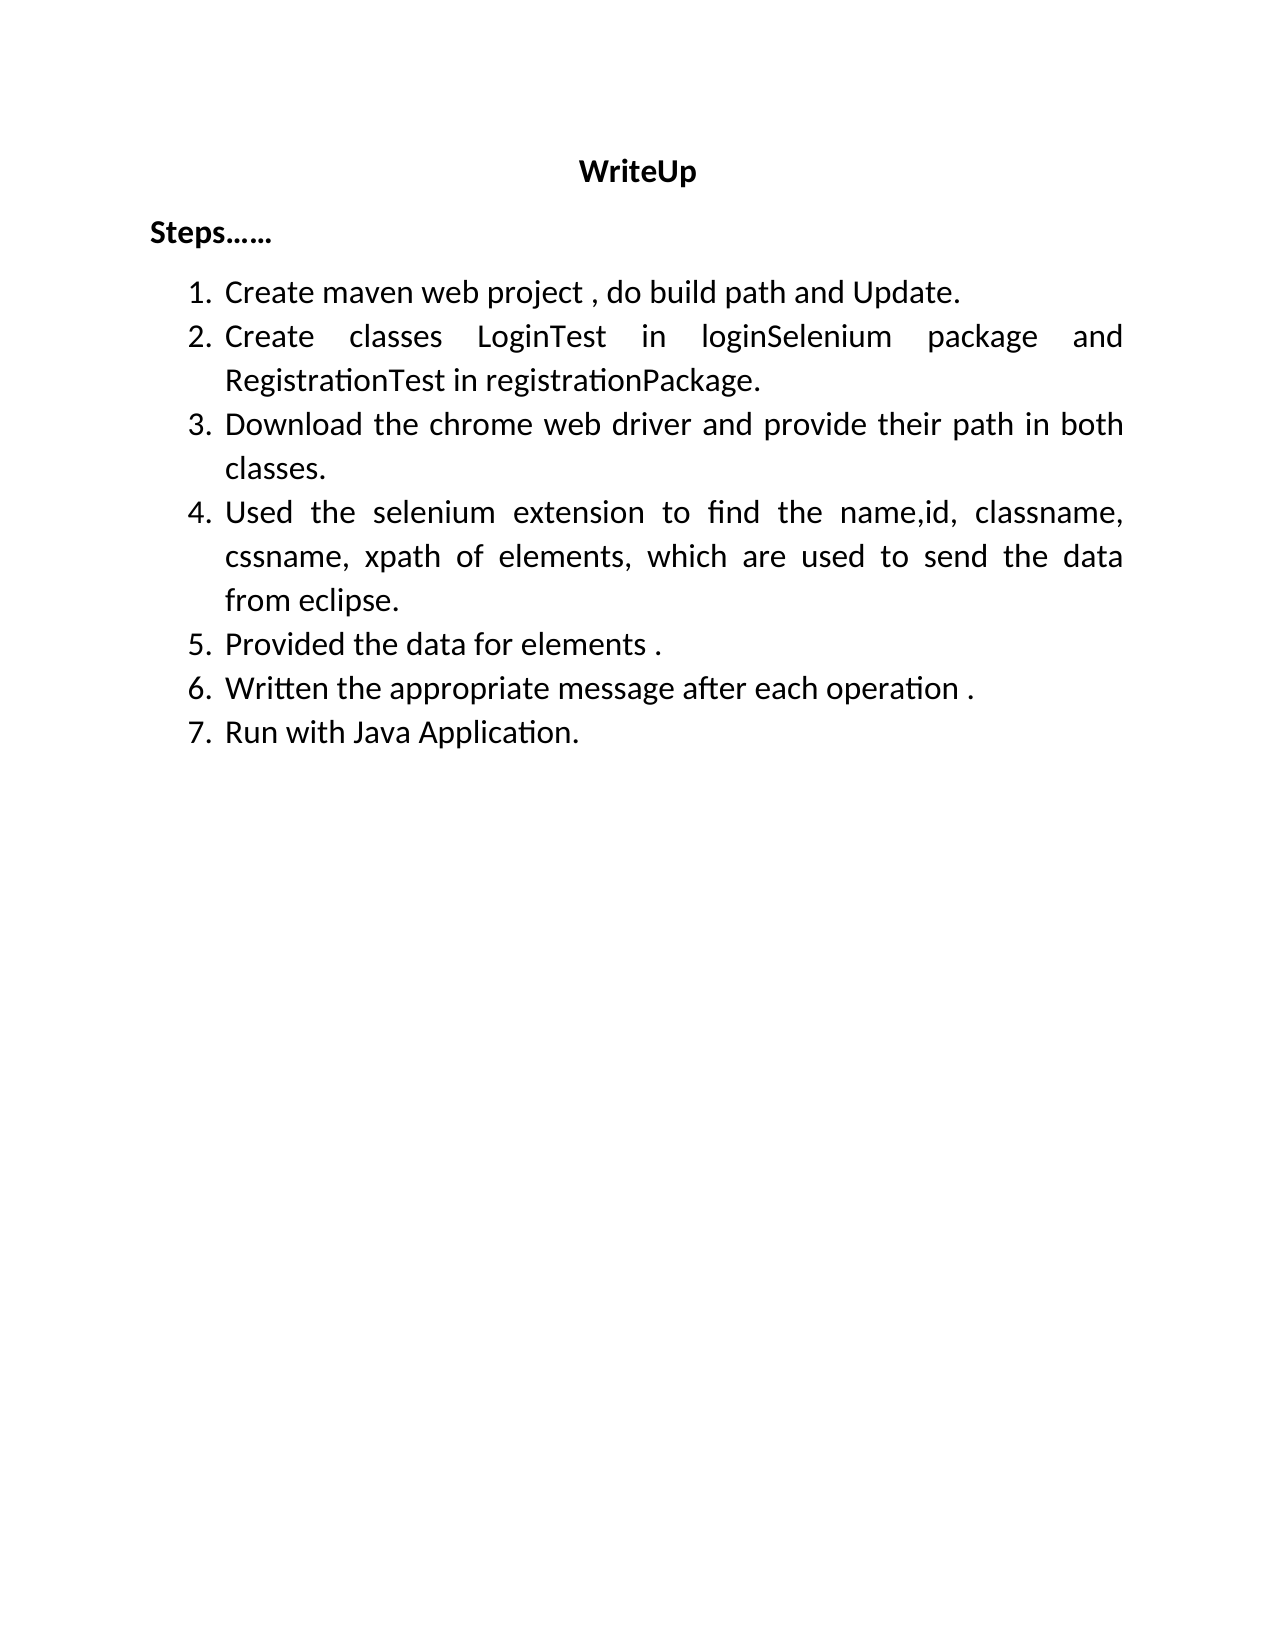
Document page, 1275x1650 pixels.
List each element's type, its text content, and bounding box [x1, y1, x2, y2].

text Steps…… [150, 211, 1125, 251]
list Provided the data for elements . [187, 623, 1125, 664]
list Written the appropriate message after each operation . [187, 667, 1125, 708]
list Download the chrome web driver and provide their path in both classes. [187, 403, 1125, 488]
list Create maven web project , do build path and Update. [187, 271, 1125, 312]
list Used the selenium extension to find the name,id, classname, cssname, xpath of elements, which are used to send the data from eclipse. [187, 491, 1125, 620]
text WriteUp [150, 150, 1125, 191]
list Run with Java Application. [187, 711, 1125, 752]
list Create classes LoginTest in loginSelenium package and RegistrationTest in registrationPackage. [187, 315, 1125, 400]
